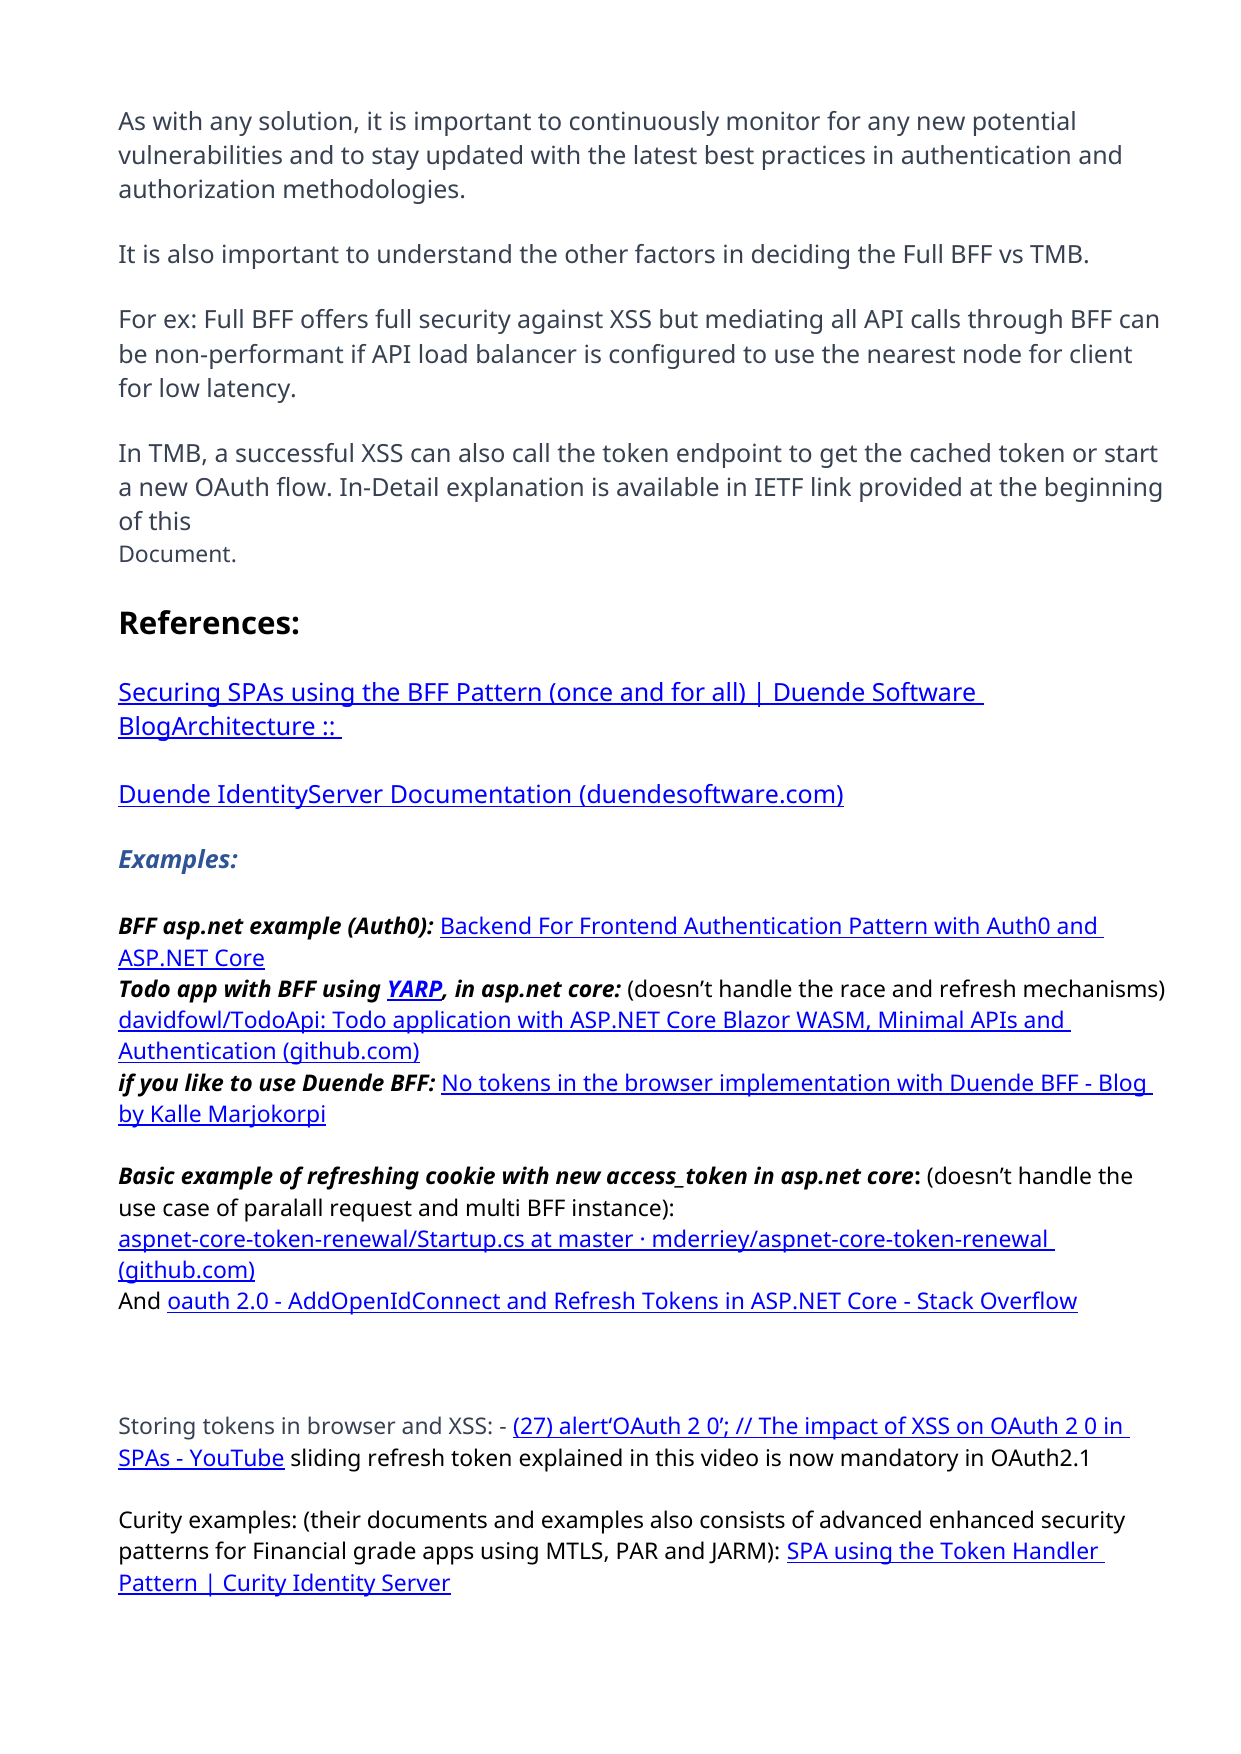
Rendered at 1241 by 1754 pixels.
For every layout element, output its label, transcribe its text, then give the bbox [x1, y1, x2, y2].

text As with any solution, it is important to continuously monitor for any new potential vulnerabilities and to stay updated with the latest best practices in authentication and authorization methodologies. [118, 103, 1167, 206]
text Storing tokens in browser and XSS: - (27) alert‘OAuth 2 0’; // The impact of XSS on OAuth 2 0 in SPAs - YouTube sliding refresh token explained in this video is now mandatory in OAuth2.1 [118, 1410, 1167, 1473]
subtitle References: [118, 601, 1167, 643]
text Document. [118, 538, 1167, 569]
text Examples: BFF asp.net example (Auth0): Backend For Frontend Authentication Pattern with Auth0 and ASP.NET Core Todo app with BFF using YARP, in asp.net core: (doesn’t handle the race and refresh mechanisms) davidfowl/TodoApi: Todo application with ASP.NET Core Blazor WASM, Minimal APIs and Authentication (github.com) if you like to use Duende BFF: No tokens in the browser implementation with Duende BFF - Blog by Kalle Marjokorpi [118, 842, 1167, 1129]
text It is also important to understand the other factors in deciding the Full BFF vs TMB. [118, 237, 1167, 271]
text Curity examples: (their documents and examples also consists of advanced enhanced security patterns for Financial grade apps using MTLS, PAR and JARM): SPA using the Token Handler Pattern | Curity Identity Server [118, 1504, 1167, 1598]
text For ex: Full BFF offers full security against XSS but mediating all API calls through BFF can be non-performant if API load balancer is configured to use the nearest node for client for low latency. [118, 302, 1167, 404]
text In TMB, a successful XSS can also call the token endpoint to get the cached token or start a new OAuth flow. In-Detail explanation is available in IETF link provided at the beginning of this [118, 436, 1167, 538]
text Securing SPAs using the BFF Pattern (once and for all) | Duende Software BlogArchitecture :: Duende IdentityServer Documentation (duendesoftware.com) [118, 674, 1167, 811]
text Basic example of refreshing cookie with new access_token in asp.net core: (doesn’t handle the use case of paralall request and multi BFF instance): aspnet-core-token-renewal/Startup.cs at master · mderriey/aspnet-core-token-renewal (github.com) And oauth 2.0 - AddOpenIdConnect and Refresh Tokens in ASP.NET Core - Stack Overflow [118, 1160, 1167, 1316]
